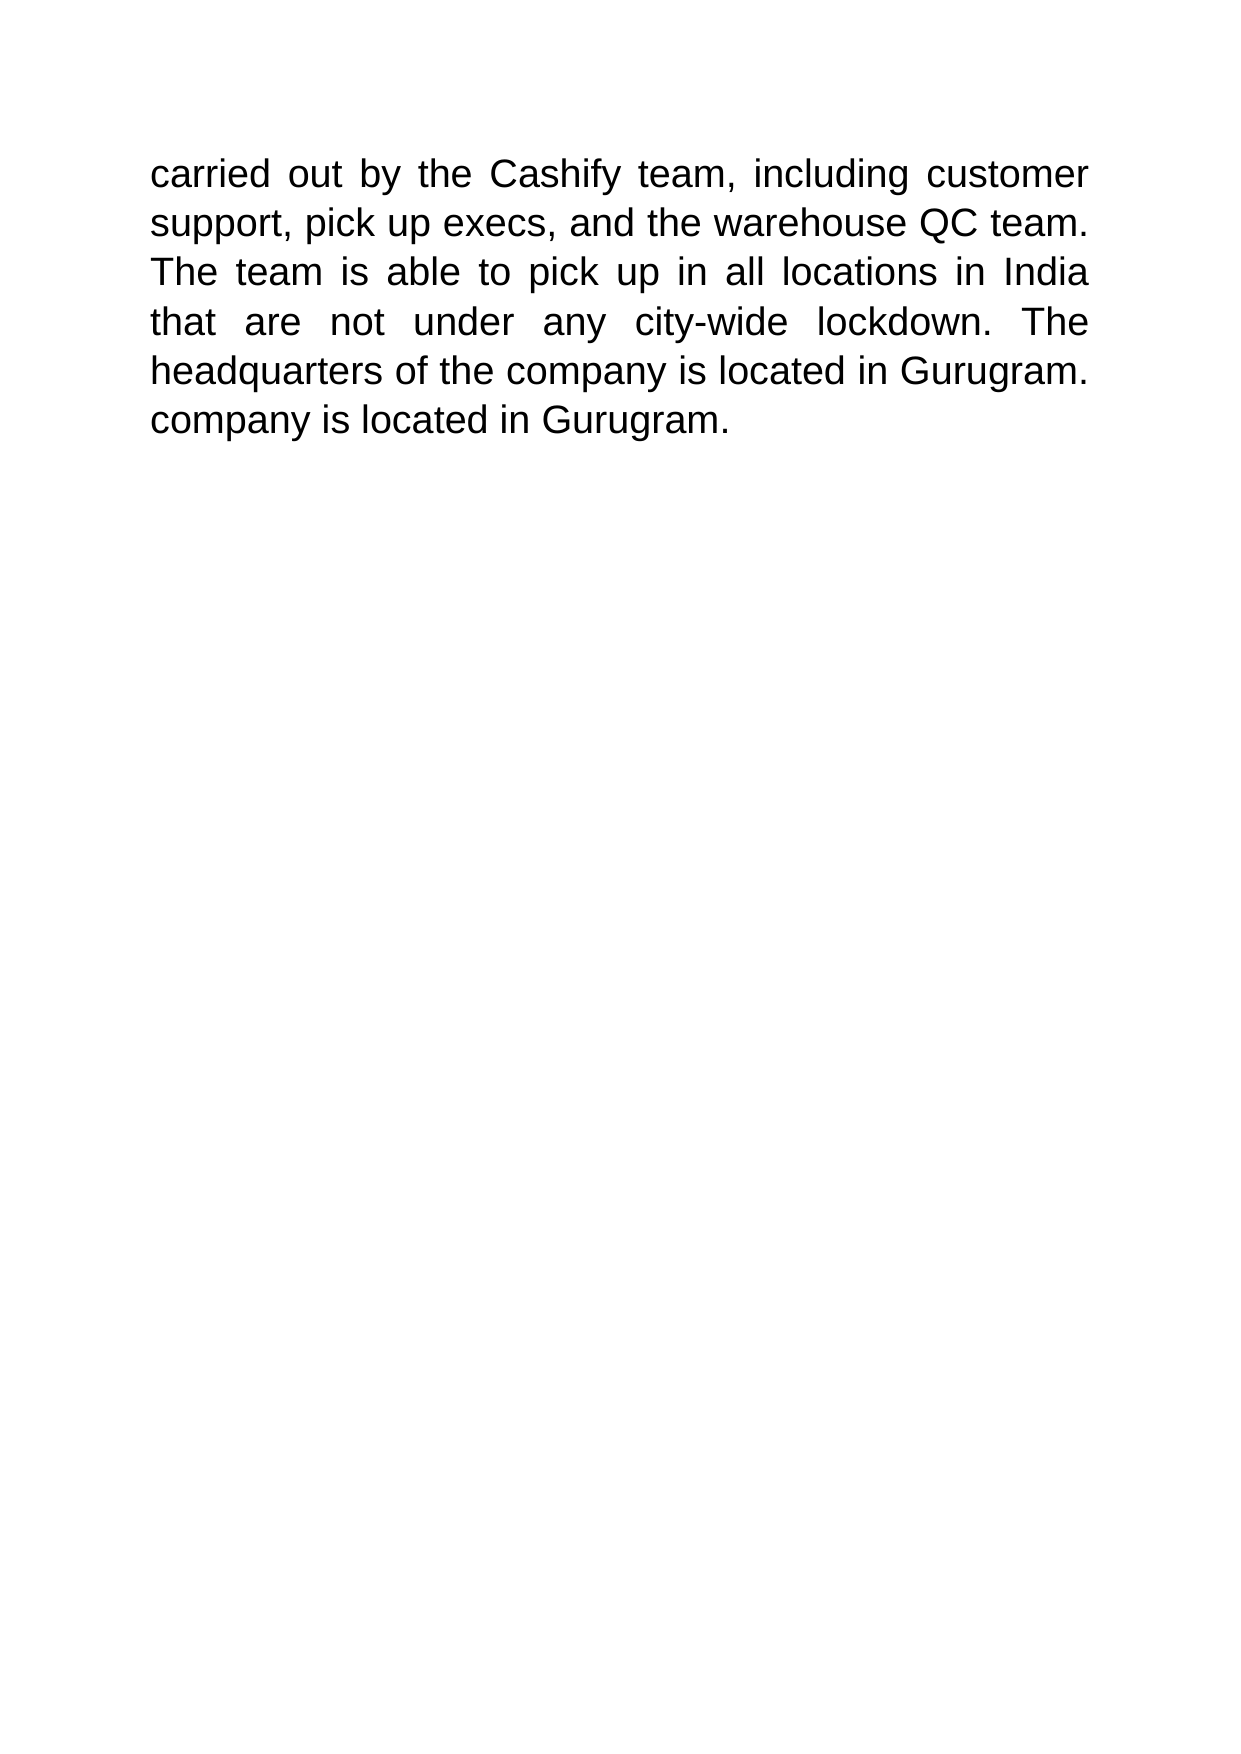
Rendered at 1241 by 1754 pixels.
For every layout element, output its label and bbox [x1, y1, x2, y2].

text [150, 150, 1090, 442]
